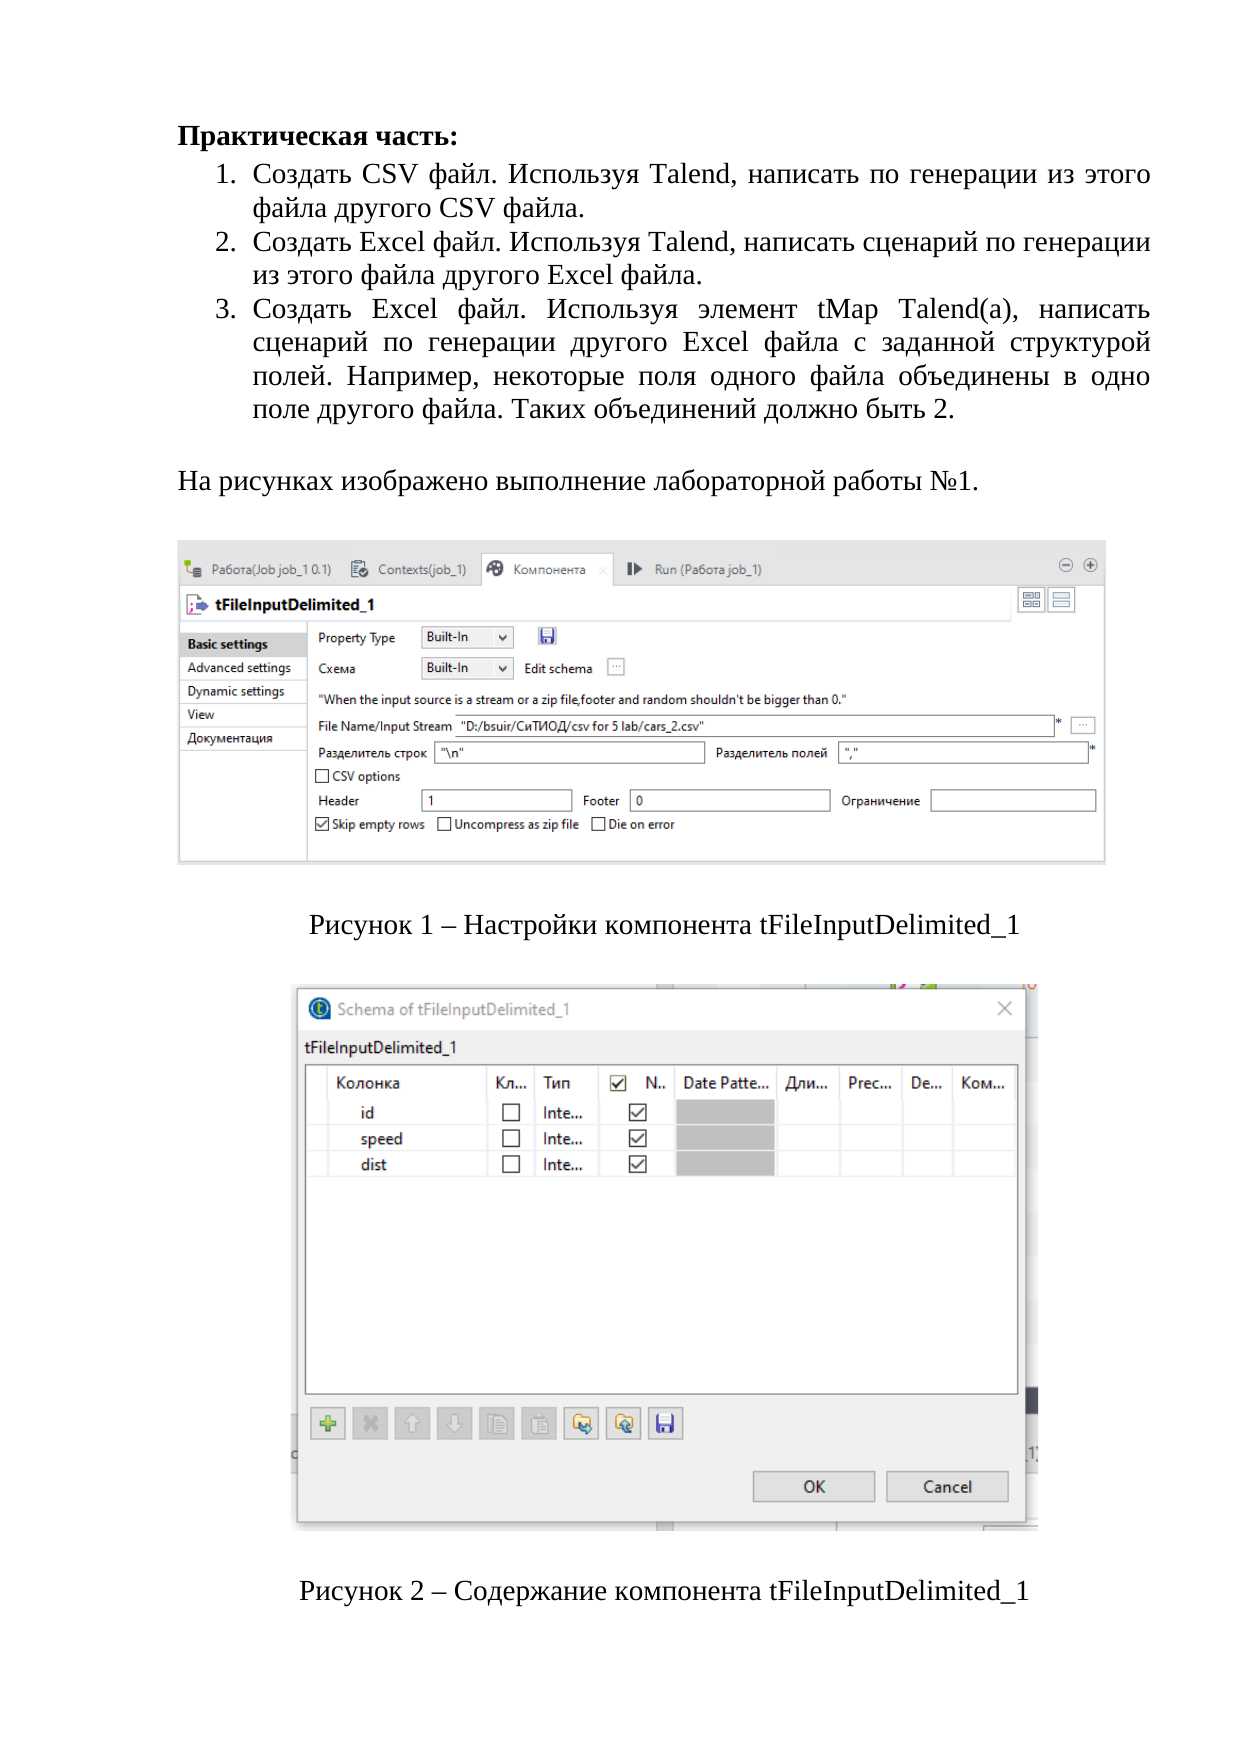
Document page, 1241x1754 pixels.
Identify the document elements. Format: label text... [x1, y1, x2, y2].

list Создать Excel файл. Используя элемент tMap Talend(а), написать сценарий по генерации другого Excel файла с заданной структурой полей. Например, некоторые поля одного файла объединены в одно поле другого файла. Таких объединений должно быть 2. [215, 291, 1152, 425]
list Создать Excel файл. Используя Talend, написать сценарий по генерации из этого файла другого Excel файла. [215, 224, 1152, 291]
text На рисунках изображено выполнение лабораторной работы №1. [177, 463, 1152, 497]
text Рисунок 1 – Настройки компонента tFileInputDelimited_1 [177, 907, 1152, 941]
list Создать CSV файл. Используя Talend, написать по генерации из этого файла другого CSV файла. [215, 157, 1152, 224]
picture [290, 984, 1039, 1531]
text Практическая часть: [177, 118, 1152, 152]
picture [177, 540, 1107, 865]
text Рисунок 2 – Содержание компонента tFileInputDelimited_1 [177, 1573, 1152, 1607]
